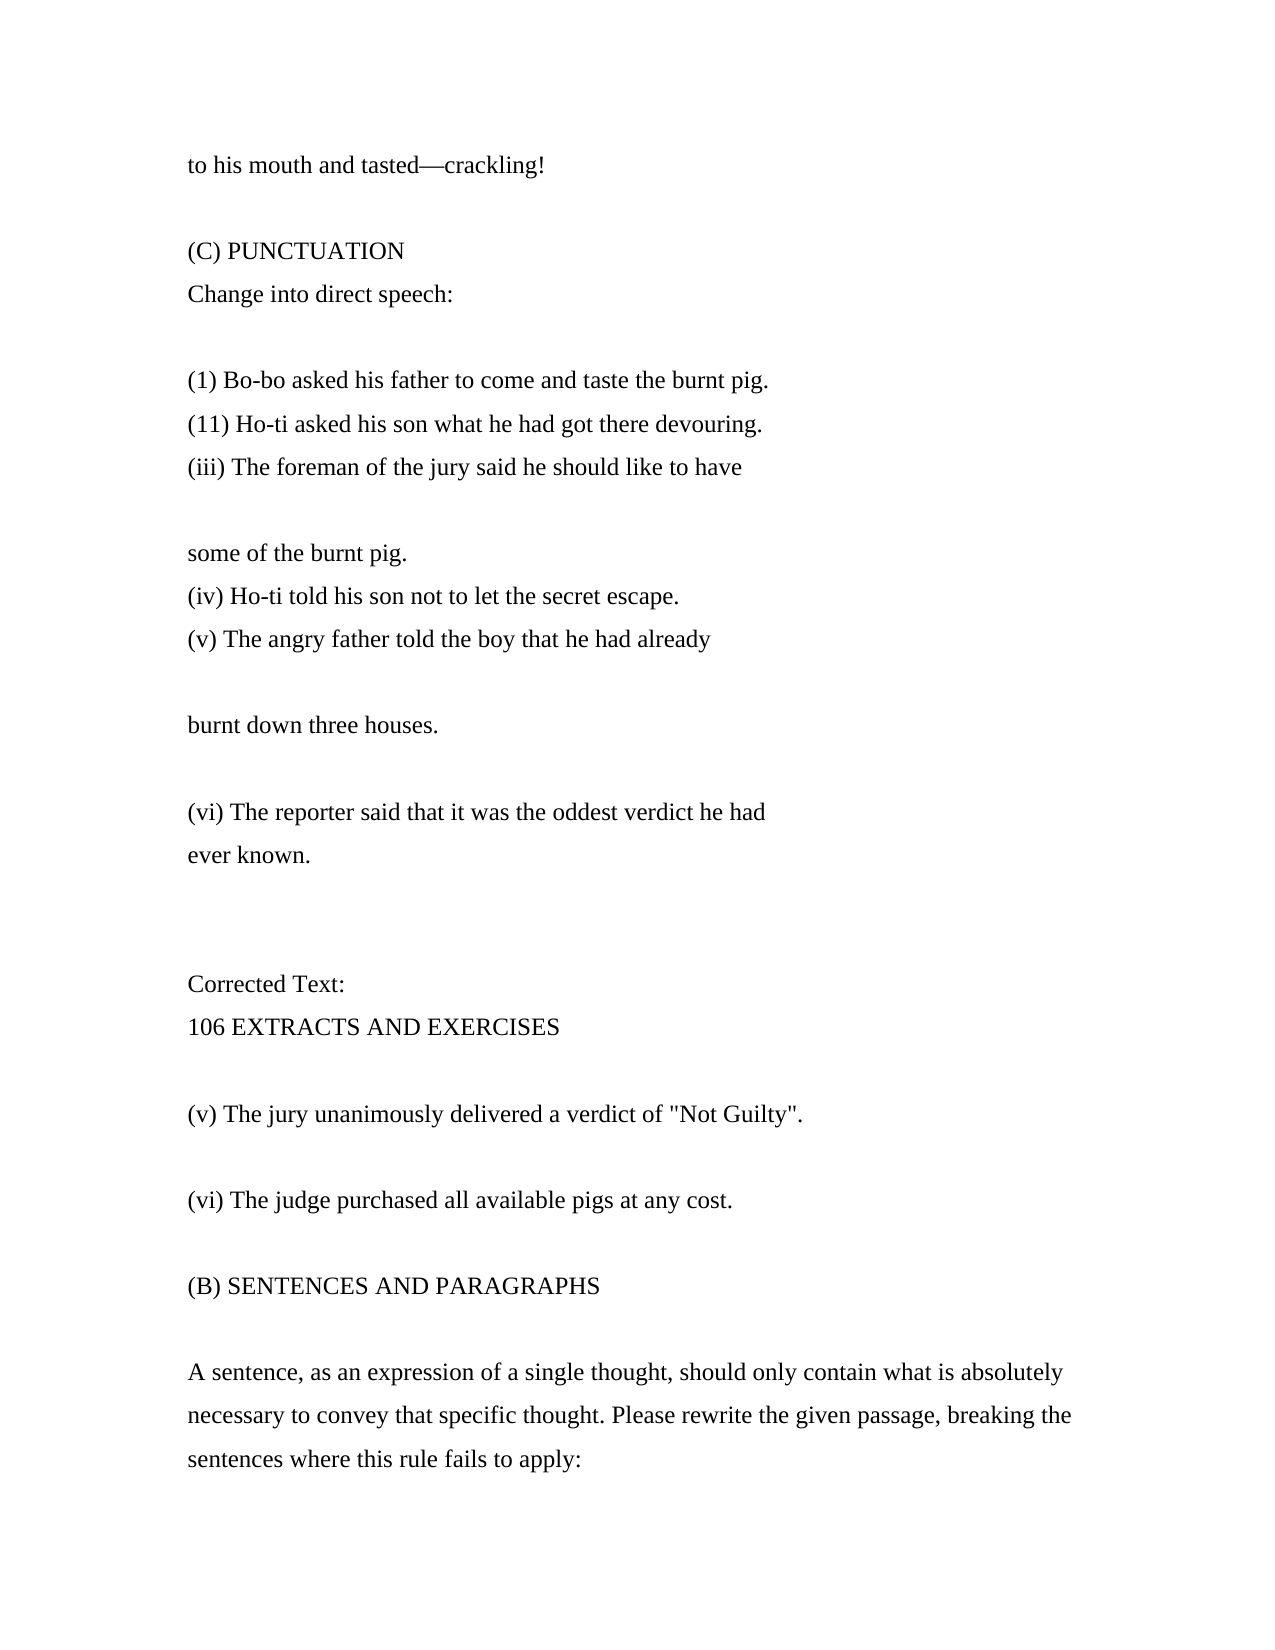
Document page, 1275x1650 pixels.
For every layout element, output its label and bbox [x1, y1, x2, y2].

text [187, 150, 1087, 1472]
